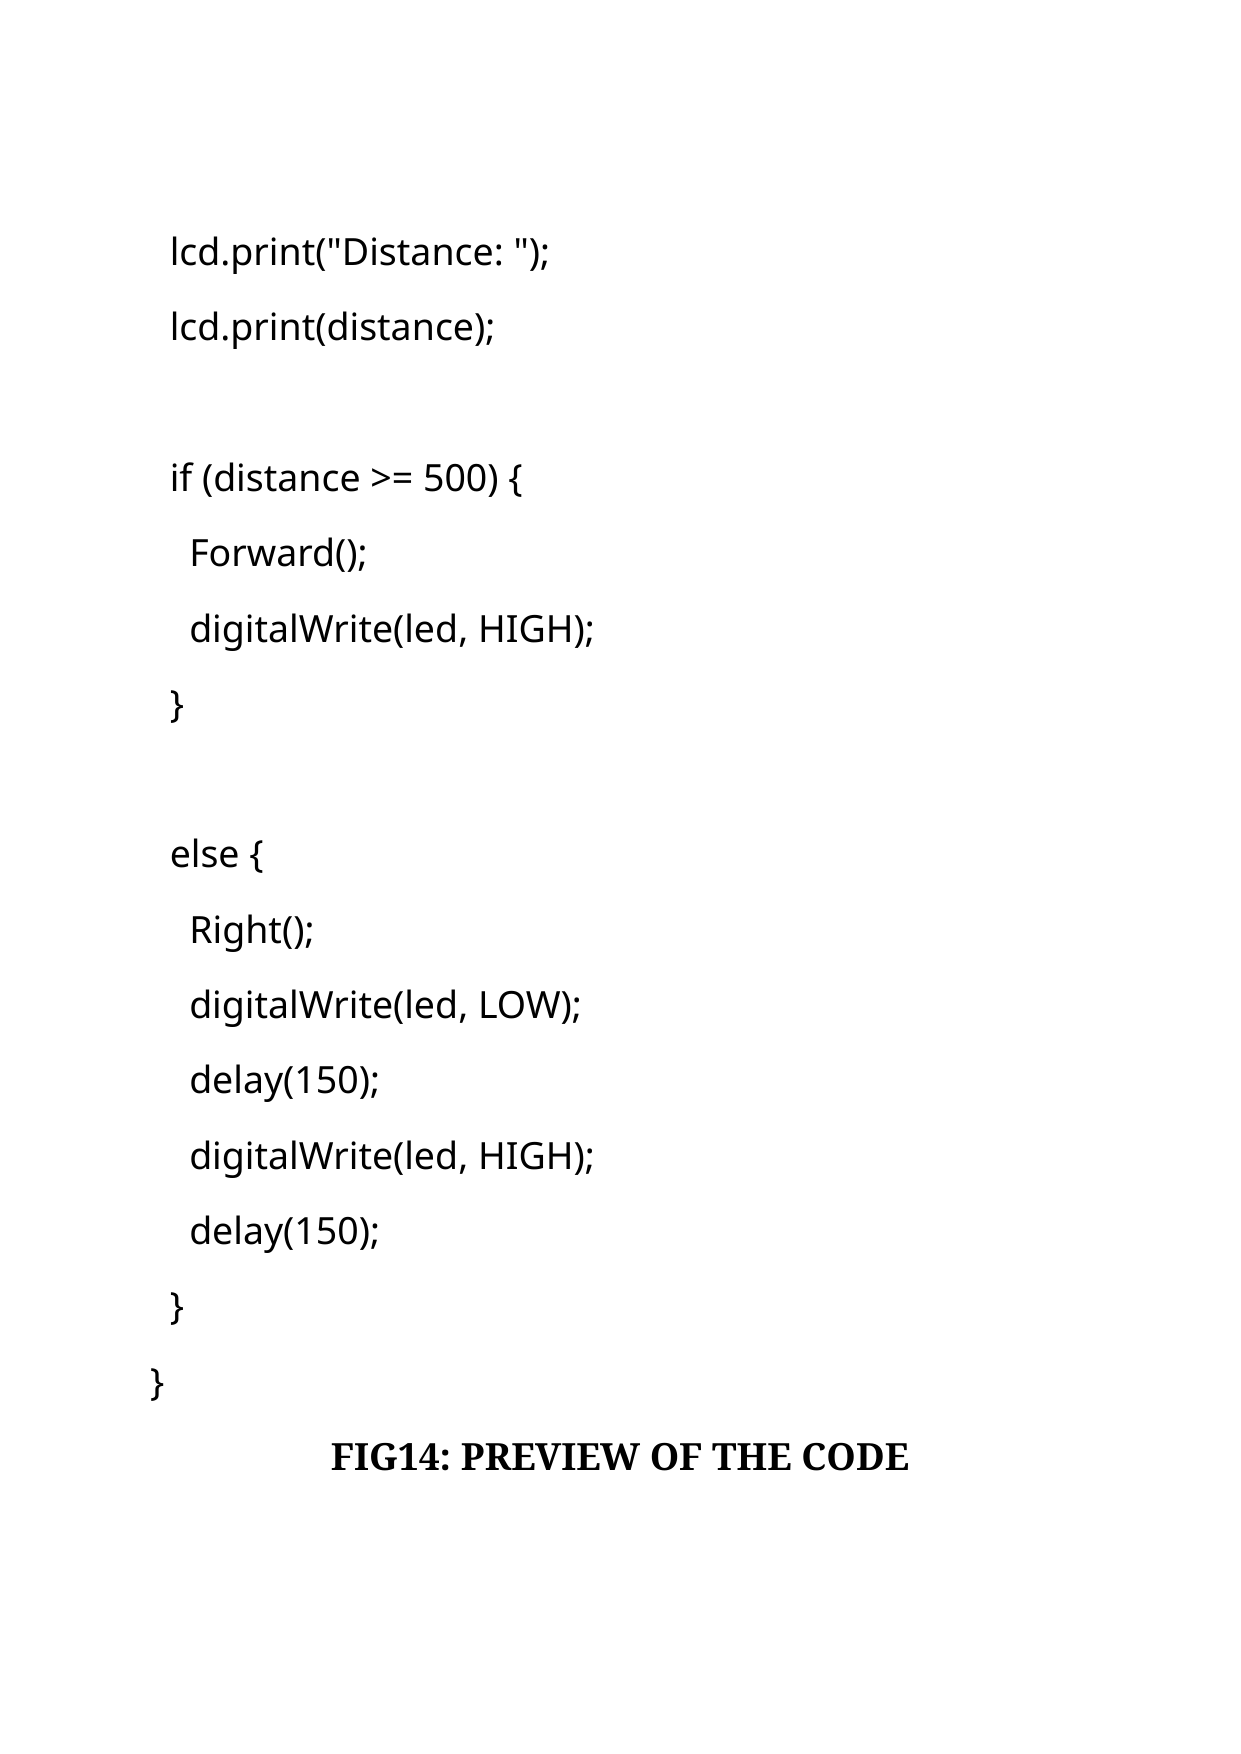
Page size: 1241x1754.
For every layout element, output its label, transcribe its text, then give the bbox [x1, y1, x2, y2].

text delay(150); [150, 1204, 1090, 1255]
text digitalWrite(led, HIGH); [150, 1129, 1090, 1180]
text } [150, 1280, 1090, 1331]
text FIG14: PREVIEW OF THE CODE [150, 1430, 1090, 1481]
text digitalWrite(led, LOW); [150, 978, 1090, 1029]
text else { [150, 828, 1090, 879]
text } [150, 677, 1090, 728]
text Forward(); [150, 527, 1090, 578]
text if (distance >= 500) { [150, 451, 1090, 502]
text digitalWrite(led, HIGH); [150, 602, 1090, 653]
text } [150, 1355, 1090, 1406]
text delay(150); [150, 1054, 1090, 1105]
text Right(); [150, 903, 1090, 954]
text lcd.print("Distance: "); [150, 225, 1090, 276]
text lcd.print(distance); [150, 301, 1090, 352]
